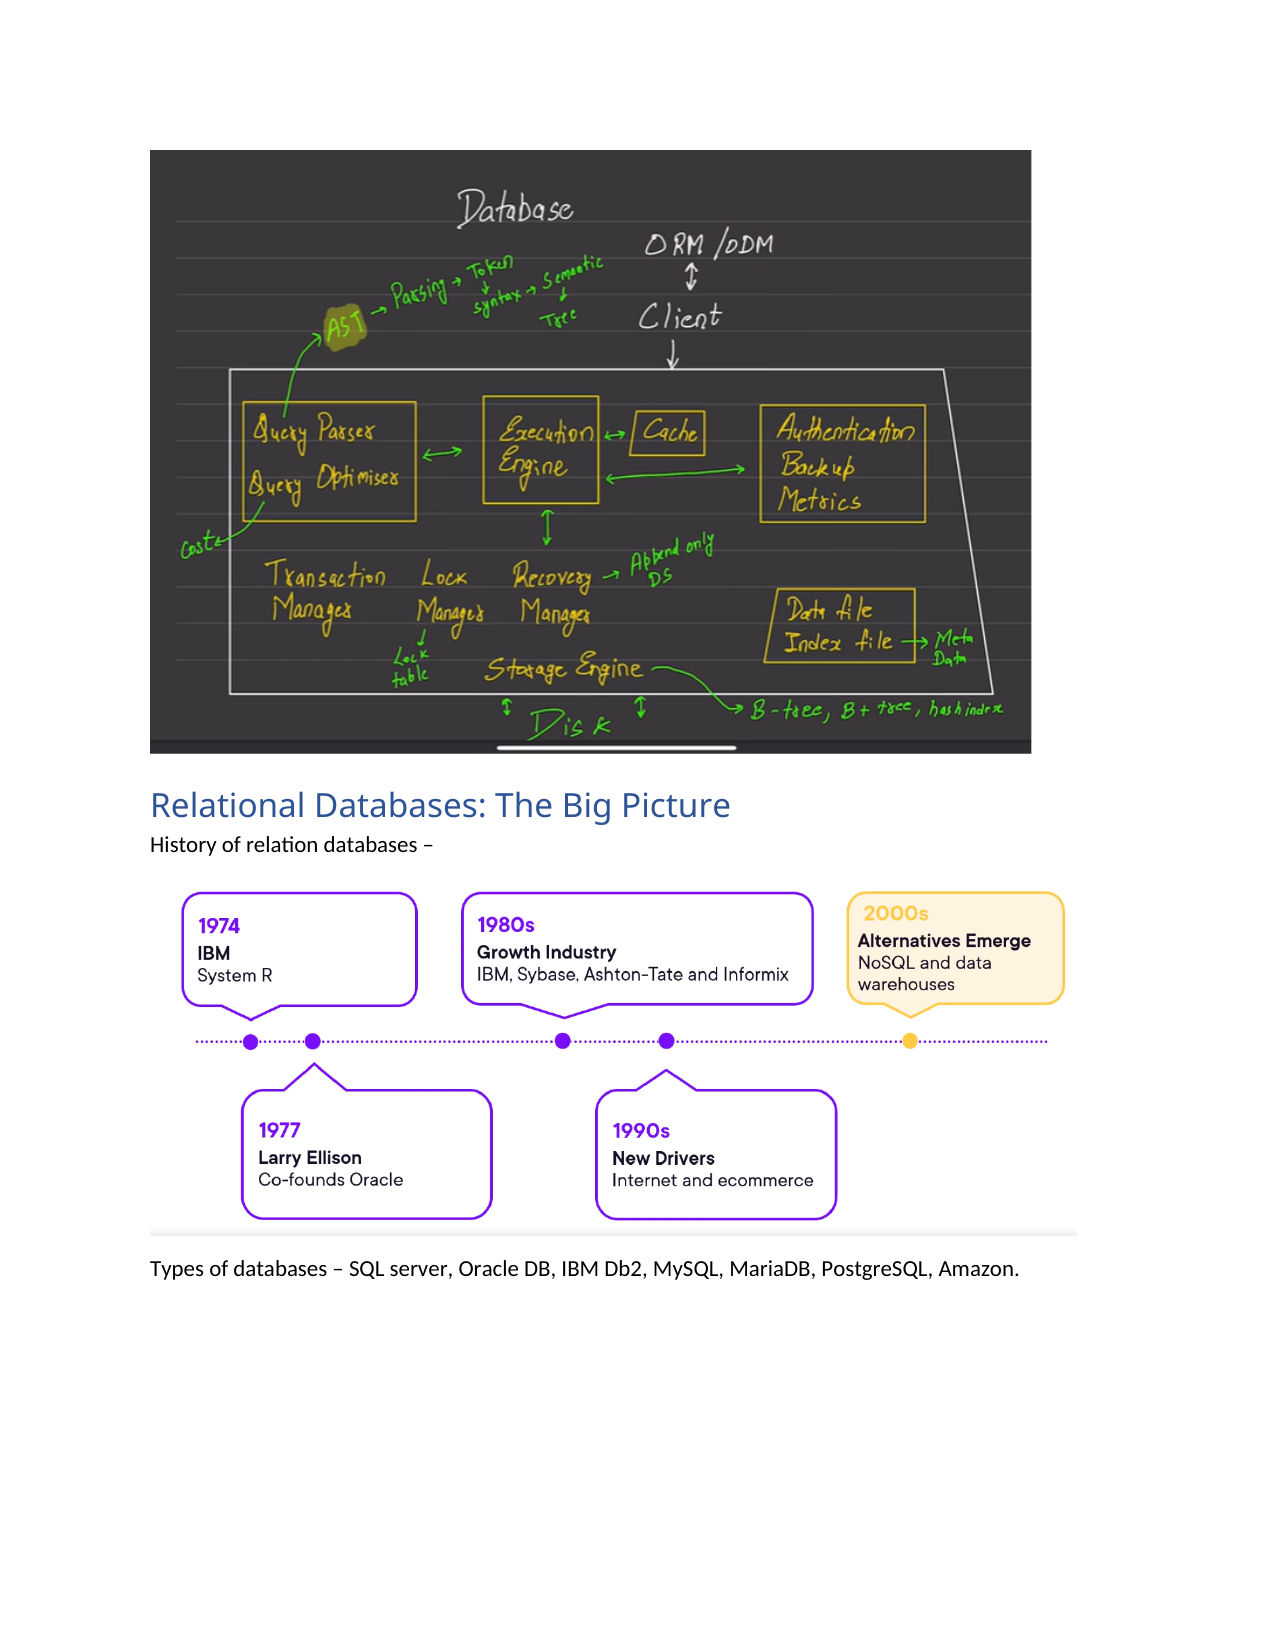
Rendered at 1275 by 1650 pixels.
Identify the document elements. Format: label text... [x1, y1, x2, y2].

picture [150, 150, 1032, 755]
subtitle Relational Databases: The Big Picture [150, 782, 1125, 827]
text History of relation databases – [150, 831, 1125, 859]
text Types of databases – SQL server, Oracle DB, IBM Db2, MySQL, MariaDB, PostgreSQL, Amazon. [150, 1254, 1125, 1282]
picture [150, 877, 1078, 1236]
